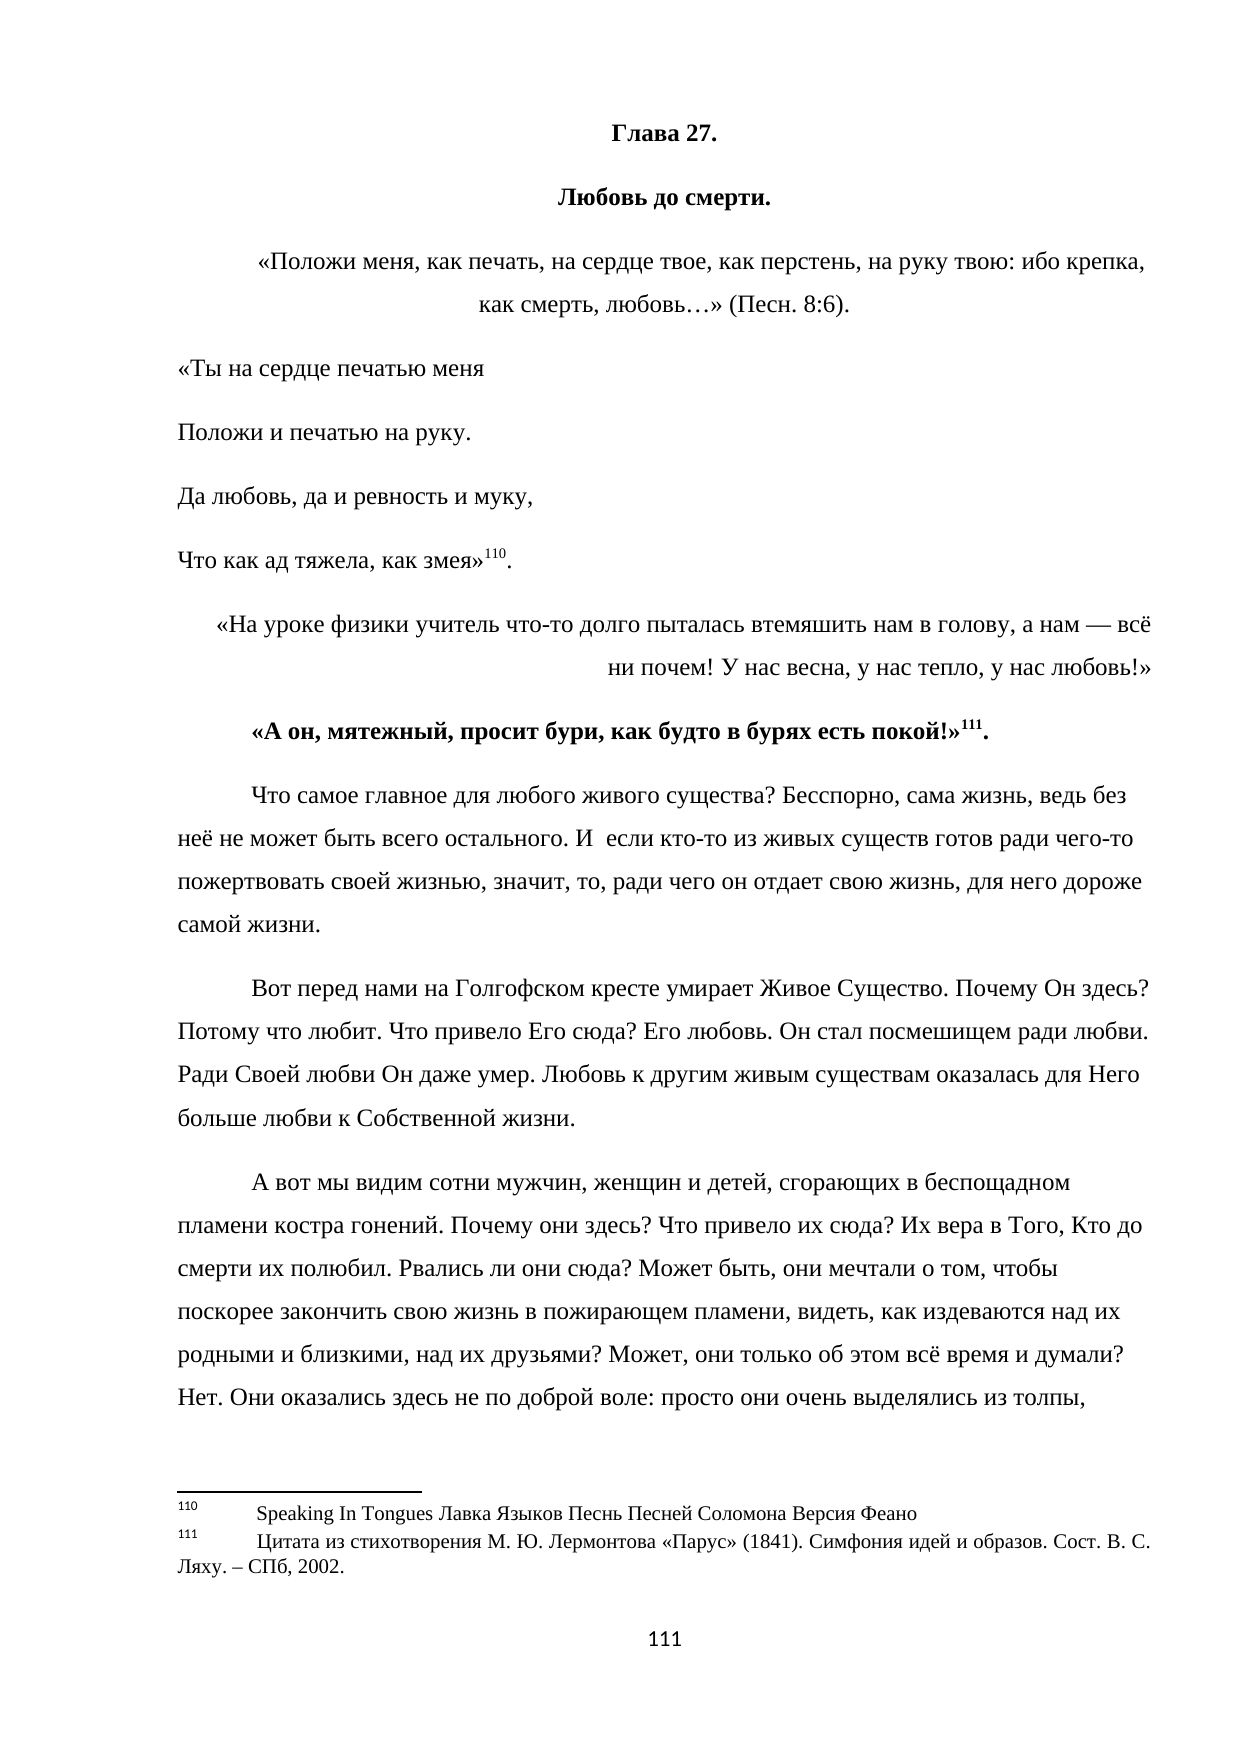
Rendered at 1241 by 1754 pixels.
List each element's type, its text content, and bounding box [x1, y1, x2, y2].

text Да любовь, да и ревность и муку, [177, 481, 1152, 510]
text Глава 27. [177, 118, 1152, 147]
text Что как ад тяжела, как змея». [177, 545, 1152, 574]
text Положи и печатью на руку. [177, 417, 1152, 446]
text «Ты на сердце печатью меня [177, 353, 1152, 382]
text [177, 1167, 1152, 1411]
text «На уроке физики учитель что-то долго пыталась втемяшить нам в голову, а нам — всё ни почем! У нас весна, у нас тепло, у нас любовь!» [177, 609, 1152, 681]
text Что самое главное для любого живого существа? Бесспорно, сама жизнь, ведь без неё не может быть всего остального. И если кто-то из живых существ готов ради чего-то пожертвовать своей жизнью, значит, то, ради чего он отдает свою жизнь, для него дороже самой жизни. [177, 780, 1152, 938]
text Любовь до смерти. [177, 182, 1152, 211]
text «Положи меня, как печать, на сердце твое, как перстень, на руку твою: ибо крепка, как смерть, любовь…» (Песн. 8:6). [177, 246, 1152, 318]
text «А он, мятежный, просит бури, как будто в бурях есть покой!». [177, 716, 1152, 745]
text Вот перед нами на Голгофском кресте умирает Живое Существо. Почему Он здесь? Потому что любит. Что привело Его сюда? Его любовь. Он стал посмешищем ради любви. Ради Своей любви Он даже умер. Любовь к другим живым существам оказалась для Него больше любви к Собственной жизни. [177, 973, 1152, 1131]
